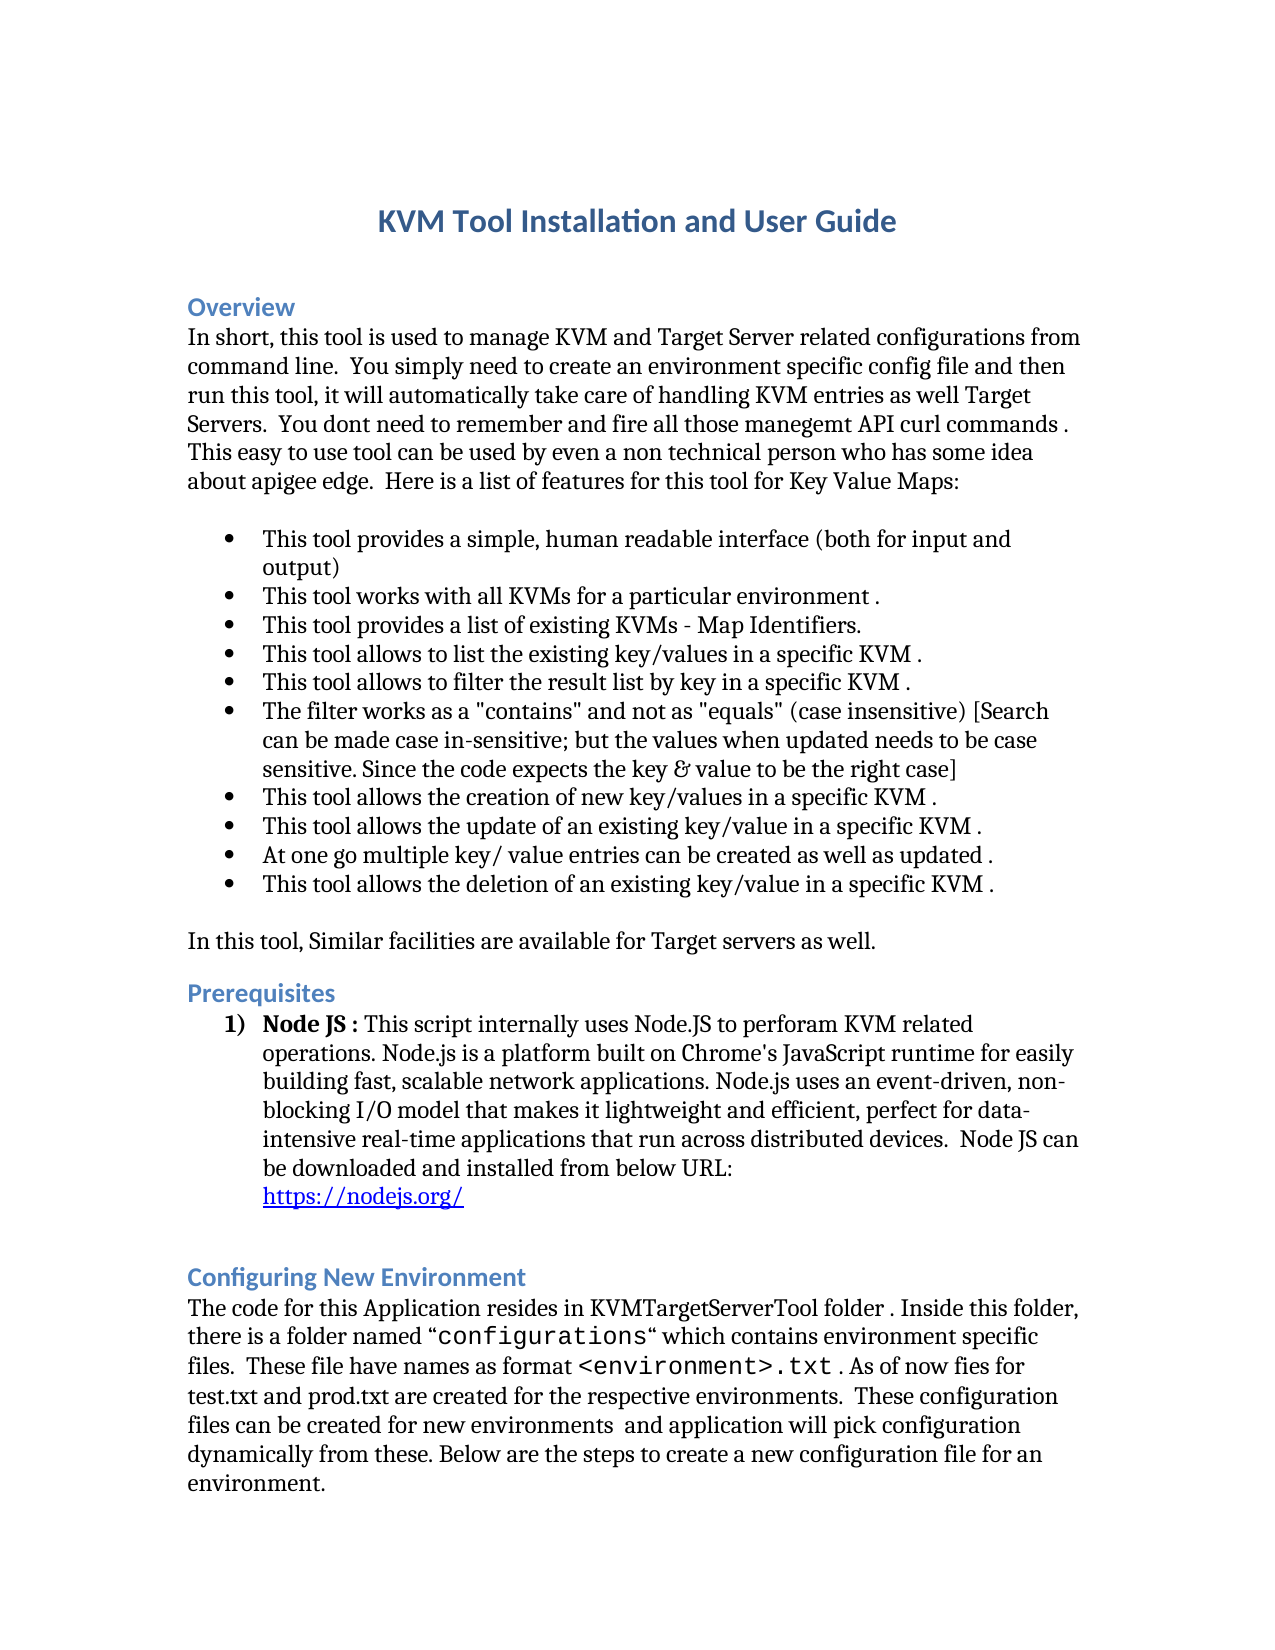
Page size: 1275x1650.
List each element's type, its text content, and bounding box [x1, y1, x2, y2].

list https://nodejs.org/ [262, 1182, 1087, 1211]
list This tool works with all KVMs for a particular environment . [225, 582, 1087, 611]
text In this tool, Similar facilities are available for Target servers as well. [187, 927, 1087, 956]
list This tool allows the update of an existing key/value in a specific KVM . [225, 812, 1087, 841]
list This tool allows the creation of new key/values in a specific KVM . [225, 783, 1087, 812]
list Node JS : This script internally uses Node.JS to perforam KVM related operations. Node.js is a platform built on Chrome's JavaScript runtime for easily building fast, scalable network applications. Node.js uses an event-driven, non-blocking I/O model that makes it lightweight and efficient, perfect for data-intensive real-time applications that run across distributed devices. Node JS can be downloaded and installed from below URL: [225, 1010, 1087, 1182]
list This tool allows to list the existing key/values in a specific KVM . [225, 639, 1087, 668]
list This tool allows to filter the result list by key in a specific KVM . [225, 668, 1087, 697]
text The code for this Application resides in KVMTargetServerTool folder . Inside this folder, there is a folder named “configurations“ which contains environment specific files. These file have names as format <environment>.txt . As of now fies for test.txt and prod.txt are created for the respective environments. These configuration files can be created for new environments and application will pick configuration dynamically from these. Below are the steps to create a new configuration file for an environment. [187, 1293, 1087, 1497]
text In short, this tool is used to manage KVM and Target Server related configurations from command line. You simply need to create an environment specific config file and then run this tool, it will automatically take care of handling KVM entries as well Target Servers. You dont need to remember and fire all those manegemt API curl commands . This easy to use tool can be used by even a non technical person who has some idea about apigee edge. Here is a list of features for this tool for Key Value Maps: [187, 323, 1087, 496]
subtitle Configuring New Environment [187, 1261, 1087, 1293]
list The filter works as a "contains" and not as "equals" (case insensitive) [Search can be made case in-sensitive; but the values when updated needs to be case sensitive. Since the code expects the key & value to be the right case] [225, 697, 1087, 783]
list This tool allows the deletion of an existing key/value in a specific KVM . [225, 869, 1087, 898]
subtitle KVM Tool Installation and User Guide [187, 200, 1087, 241]
list This tool provides a list of existing KVMs - Map Identifiers. [225, 611, 1087, 639]
subtitle Overview [187, 290, 1087, 323]
list This tool provides a simple, human readable interface (both for input and output) [225, 524, 1087, 582]
subtitle Prerequisites [187, 977, 1087, 1010]
list At one go multiple key/ value entries can be created as well as updated . [225, 841, 1087, 869]
